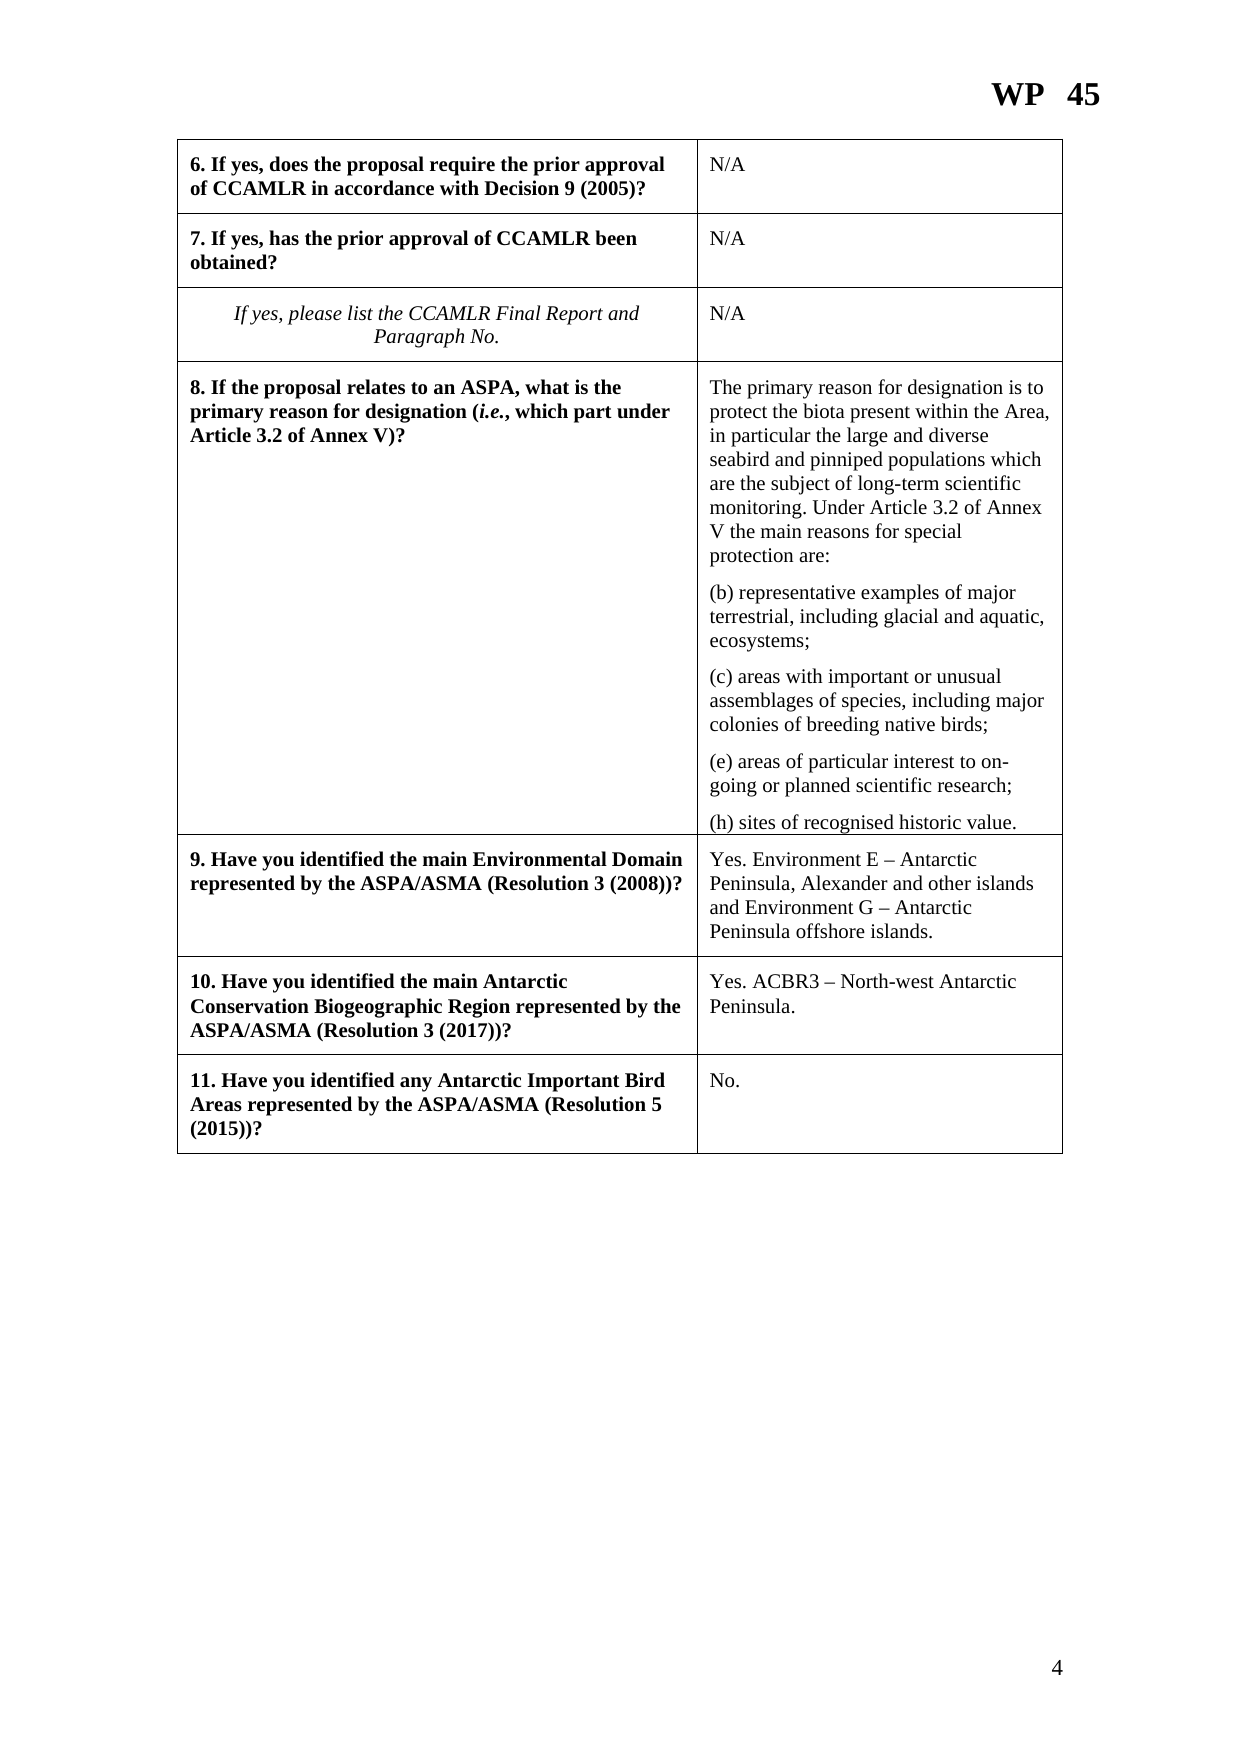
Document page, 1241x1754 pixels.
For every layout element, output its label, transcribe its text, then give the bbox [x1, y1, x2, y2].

table_cell N/A [698, 288, 1062, 361]
table_cell 11. Have you identified any Antarctic Important Bird Areas represented by the ASPA/ASMA (Resolution 5 (2015))? [178, 1055, 697, 1152]
table_cell 9. Have you identified the main Environmental Domain represented by the ASPA/ASMA (Resolution 3 (2008))? [178, 835, 697, 956]
table_cell 10. Have you identified the main Antarctic Conservation Biogeographic Region represented by the ASPA/ASMA (Resolution 3 (2017))? [178, 957, 697, 1054]
table_cell Yes. ACBR3 – North-west Antarctic Peninsula. [698, 957, 1062, 1054]
table_cell N/A [698, 140, 1062, 213]
table_cell 8. If the proposal relates to an ASPA, what is the primary reason for designation (i.e., which part under Article 3.2 of Annex V)? [178, 362, 697, 834]
table_cell Yes. Environment E – Antarctic Peninsula, Alexander and other islands and Environment G – Antarctic Peninsula offshore islands. [698, 835, 1062, 956]
table_cell No. [698, 1055, 1062, 1152]
table_cell The primary reason for designation is to protect the biota present within the Area, in particular the large and diverse seabird and pinniped populations which are the subject of long-term scientific monitoring. Under Article 3.2 of Annex V the main reasons for special protection are: (b) representative examples of major terrestrial, including glacial and aquatic, ecosystems; (c) areas with important or unusual assemblages of species, including major colonies of breeding native birds; (e) areas of particular interest to on-going or planned scientific research; (h) sites of recognised historic value. [698, 362, 1062, 834]
table_cell 7. If yes, has the prior approval of CCAMLR been obtained? [178, 214, 697, 287]
table_cell N/A [698, 214, 1062, 287]
table_cell 6. If yes, does the proposal require the prior approval of CCAMLR in accordance with Decision 9 (2005)? [178, 140, 697, 213]
table_cell If yes, please list the CCAMLR Final Report and Paragraph No. [178, 288, 697, 361]
